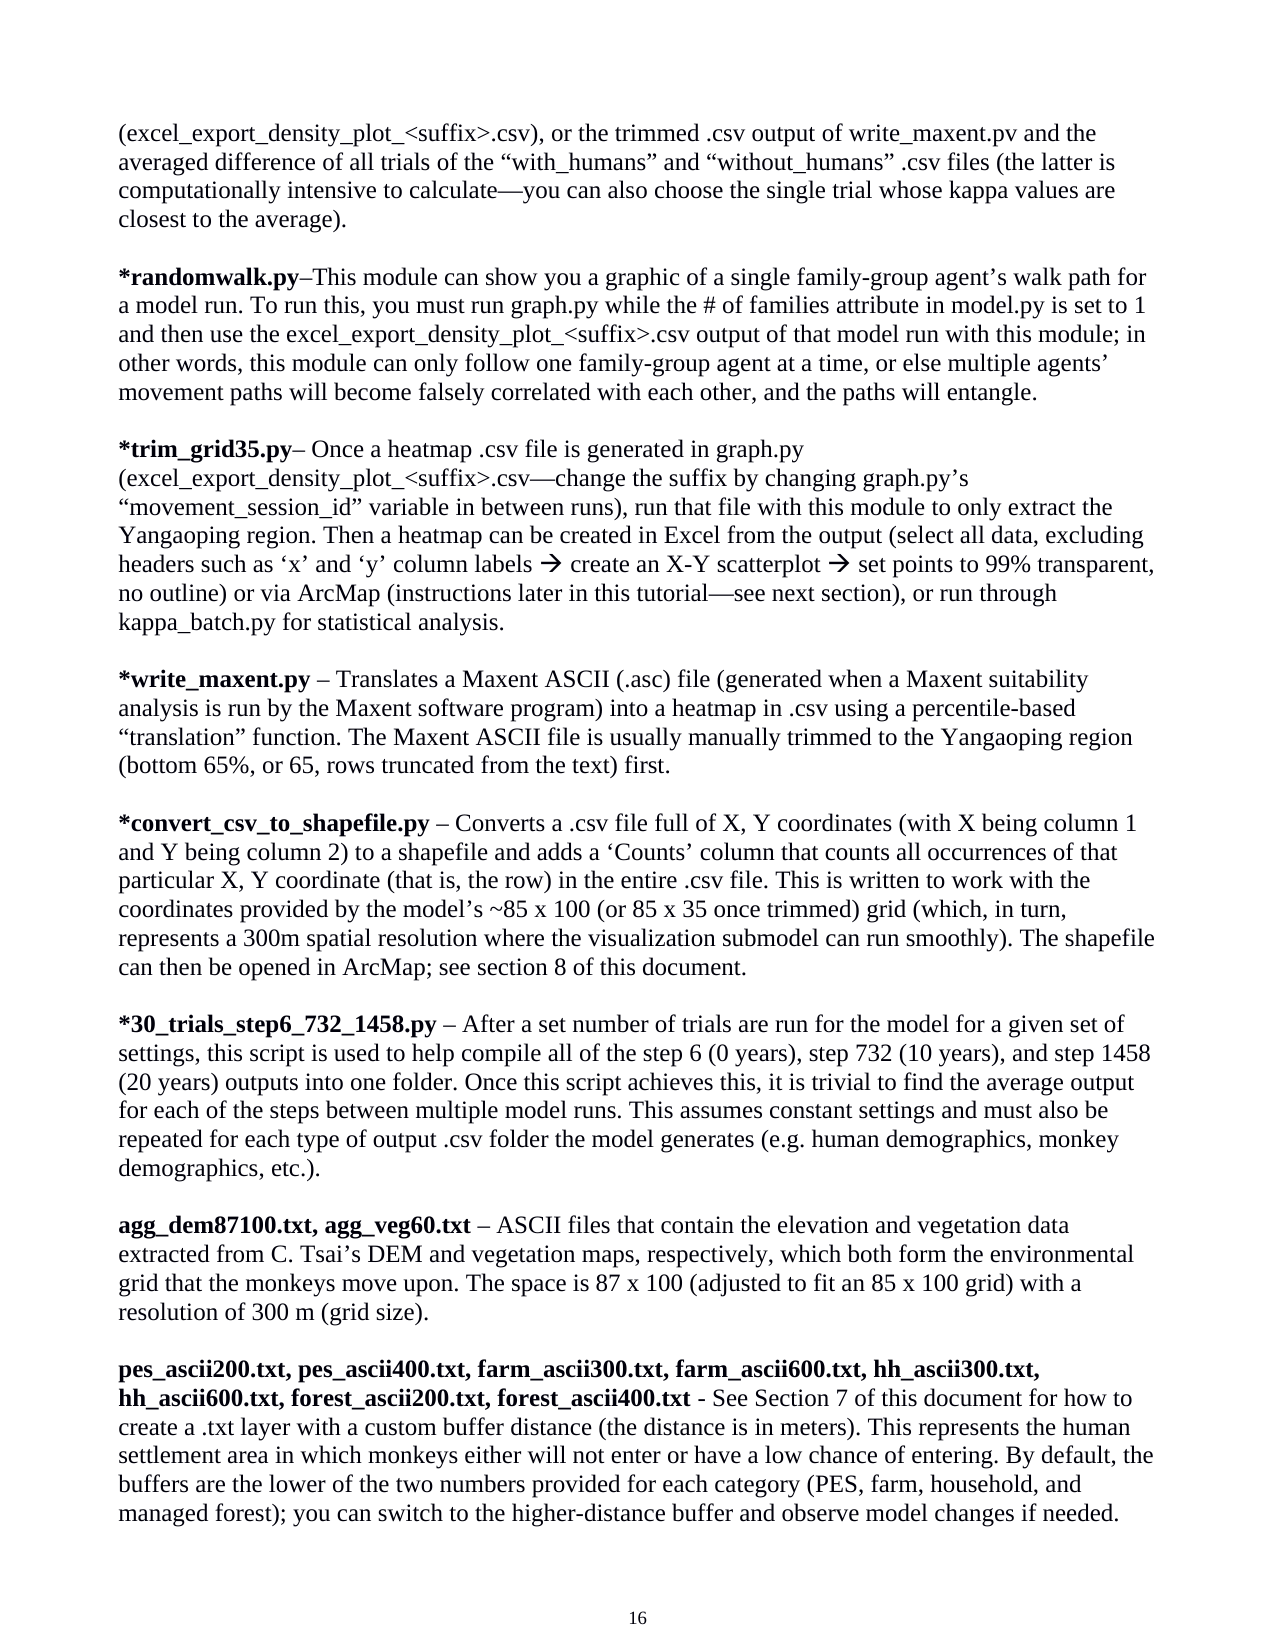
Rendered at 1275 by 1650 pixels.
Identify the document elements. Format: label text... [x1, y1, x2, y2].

text *trim_grid35.py– Once a heatmap .csv file is generated in graph.py (excel_export_density_plot_<suffix>.csv—change the suffix by changing graph.py’s “movement_session_id” variable in between runs), run that file with this module to only extract the Yangaoping region. Then a heatmap can be created in Excel from the output (select all data, excluding headers such as ‘x’ and ‘y’ column labels create an X-Y scatterplot set points to 99% transparent, no outline) or via ArcMap (instructions later in this tutorial—see next section), or run through kappa_batch.py for statistical analysis. [118, 434, 1157, 636]
text *convert_csv_to_shapefile.py – Converts a .csv file full of X, Y coordinates (with X being column 1 and Y being column 2) to a shapefile and adds a ‘Counts’ column that counts all occurrences of that particular X, Y coordinate (that is, the row) in the entire .csv file. This is written to work with the coordinates provided by the model’s ~85 x 100 (or 85 x 35 once trimmed) grid (which, in turn, represents a 300m spatial resolution where the visualization submodel can run smoothly). The shapefile can then be opened in ArcMap; see section 8 of this document. [118, 808, 1157, 981]
text *write_maxent.py – Translates a Maxent ASCII (.asc) file (generated when a Maxent suitability analysis is run by the Maxent software program) into a heatmap in .csv using a percentile-based “translation” function. The Maxent ASCII file is usually manually trimmed to the Yangaoping region (bottom 65%, or 65, rows truncated from the text) first. [118, 664, 1157, 779]
text agg_dem87100.txt, agg_veg60.txt – ASCII files that contain the elevation and vegetation data extracted from C. Tsai’s DEM and vegetation maps, respectively, which both form the environmental grid that the monkeys move upon. The space is 87 x 100 (adjusted to fit an 85 x 100 grid) with a resolution of 300 m (grid size). [118, 1211, 1157, 1326]
text *30_trials_step6_732_1458.py – After a set number of trials are run for the model for a given set of settings, this script is used to help compile all of the step 6 (0 years), step 732 (10 years), and step 1458 (20 years) outputs into one folder. Once this script achieves this, it is trivial to find the average output for each of the steps between multiple model runs. This assumes constant settings and must also be repeated for each type of output .csv folder the model generates (e.g. human demographics, monkey demographics, etc.). [118, 1009, 1157, 1182]
text *randomwalk.py–This module can show you a graphic of a single family-group agent’s walk path for a model run. To run this, you must run graph.py while the # of families attribute in model.py is set to 1 and then use the excel_export_density_plot_<suffix>.csv output of that model run with this module; in other words, this module can only follow one family-group agent at a time, or else multiple agents’ movement paths will become falsely correlated with each other, and the paths will entangle. [118, 262, 1157, 406]
